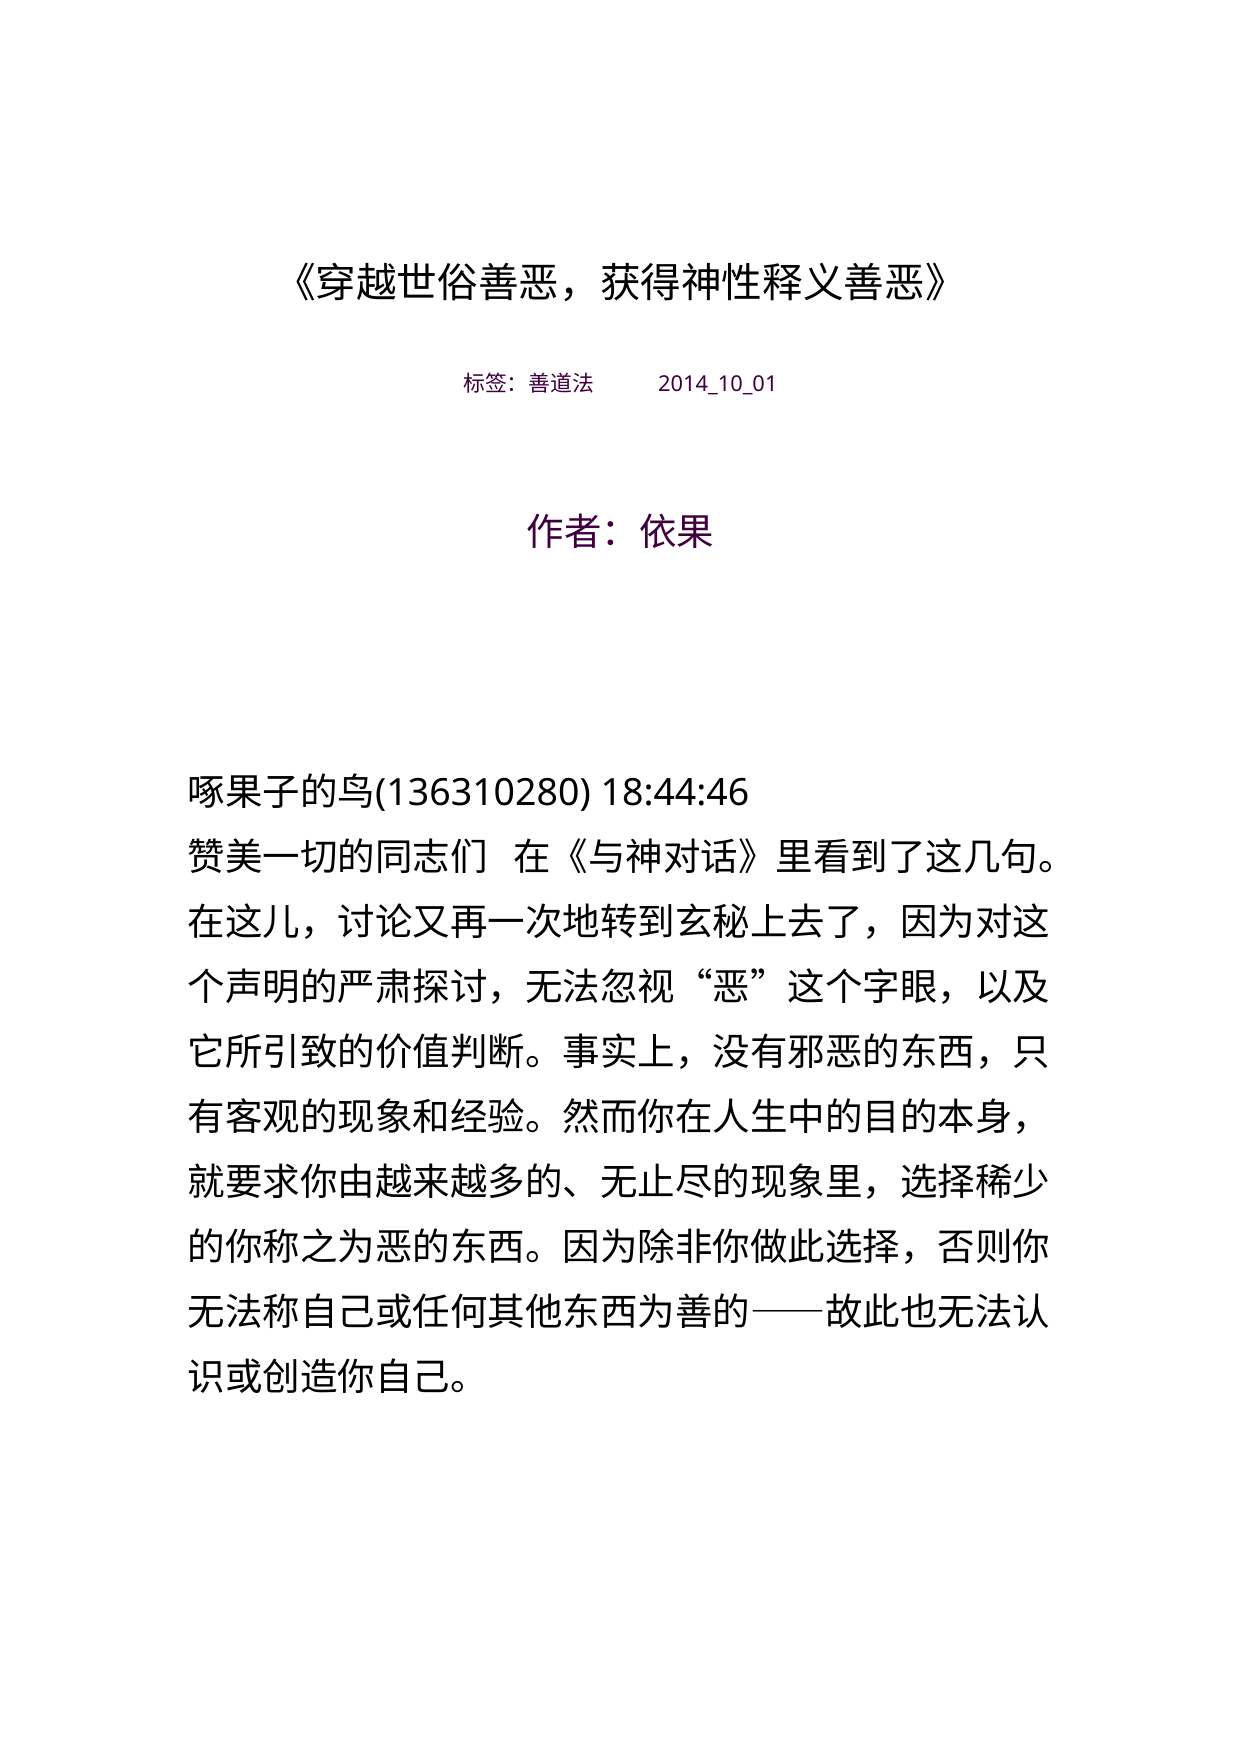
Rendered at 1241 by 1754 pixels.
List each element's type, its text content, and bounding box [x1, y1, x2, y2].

text 啄果子的鸟(136310280) 18:44:46 [187, 626, 1053, 821]
text 标签：善道法 2014_10_01 [187, 366, 1053, 431]
text 《穿越世俗善恶，获得神性释义善恶》 [187, 248, 1053, 313]
text 在这儿，讨论又再一次地转到玄秘上去了，因为对这个声明的严肃探讨，无法忽视“恶”这个字眼，以及它所引致的价值判断。事实上，没有邪恶的东西，只有客观的现象和经验。然而你在人生中的目的本身，就要求你由越来越多的、无止尽的现象里，选择稀少的你称之为恶的东西。因为除非你做此选择，否则你无法称自己或任何其他东西为善的——故此也无法认识或创造你自己。 [187, 886, 1053, 1406]
text 赞美一切的同志们 在《与神对话》里看到了这几句。 [187, 821, 1053, 886]
text 作者：依果 [187, 496, 1053, 561]
